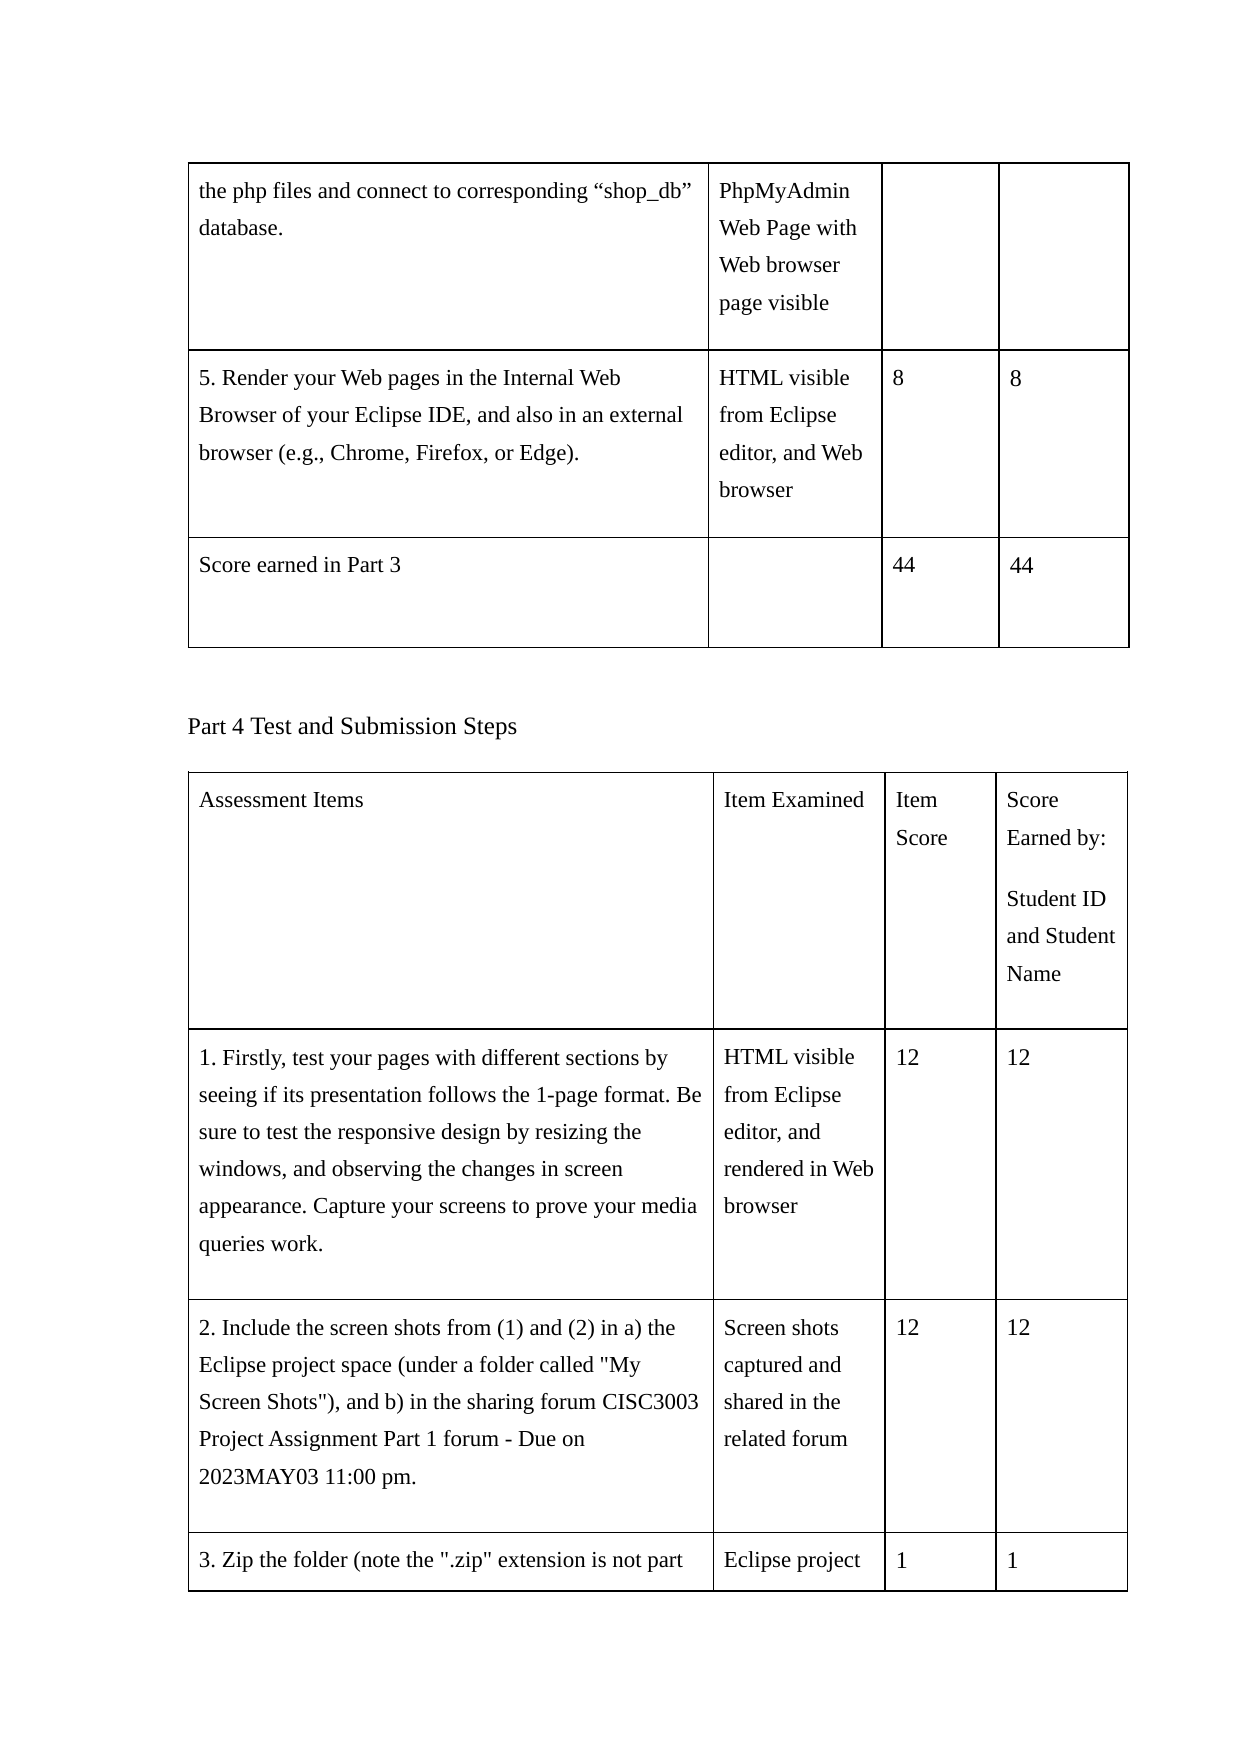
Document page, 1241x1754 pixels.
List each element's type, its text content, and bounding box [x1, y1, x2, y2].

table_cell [709, 164, 881, 349]
table_cell 12 [886, 1300, 995, 1531]
table_header Item Score [886, 773, 995, 1028]
table_cell 5. Render your Web pages in the Internal Web Browser of your Eclipse IDE, and also in an external browser (e.g., Chrome, Firefox, or Edge). [189, 351, 708, 537]
table_cell 9 [883, 164, 998, 349]
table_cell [189, 164, 708, 349]
table_cell Score earned in Part 3 [189, 538, 708, 646]
table_cell 1. Firstly, test your pages with different sections by seeing if its presentation follows the 1-page format. Be sure to test the responsive design by resizing the windows, and observing the changes in screen appearance. Capture your screens to prove your media queries work. [189, 1030, 713, 1298]
table_cell HTML visible from Eclipse editor, and rendered in Web browser [714, 1030, 884, 1298]
table_header Score Earned by: Student ID and Student Name [997, 773, 1127, 1028]
table_cell 8 [1000, 351, 1128, 537]
table_cell 8 [883, 351, 998, 537]
table_cell 1 [997, 1533, 1127, 1590]
table_cell 9 [1000, 164, 1128, 349]
table_cell 44 [1000, 538, 1128, 646]
table_cell 12 [886, 1030, 995, 1298]
table_header Item Examined [714, 773, 884, 1028]
table_cell Screen shots captured and shared in the related forum [714, 1300, 884, 1531]
table_header Assessment Items [189, 773, 713, 1028]
table_cell 12 [997, 1030, 1127, 1298]
table_cell 2. Include the screen shots from (1) and (2) in a) the Eclipse project space (under a folder called "My Screen Shots"), and b) in the sharing forum CISC3003 Project Assignment Part 1 forum - Due on 2023MAY03 11:00 pm. [189, 1300, 713, 1531]
text Part 4 Test and Submission Steps [187, 709, 1053, 742]
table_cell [714, 1533, 884, 1590]
table_cell 44 [883, 538, 998, 646]
table_cell [709, 538, 881, 646]
table_cell 1 [886, 1533, 995, 1590]
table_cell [189, 1533, 713, 1590]
table_cell HTML visible from Eclipse editor, and Web browser [709, 351, 881, 537]
table_cell 12 [997, 1300, 1127, 1531]
